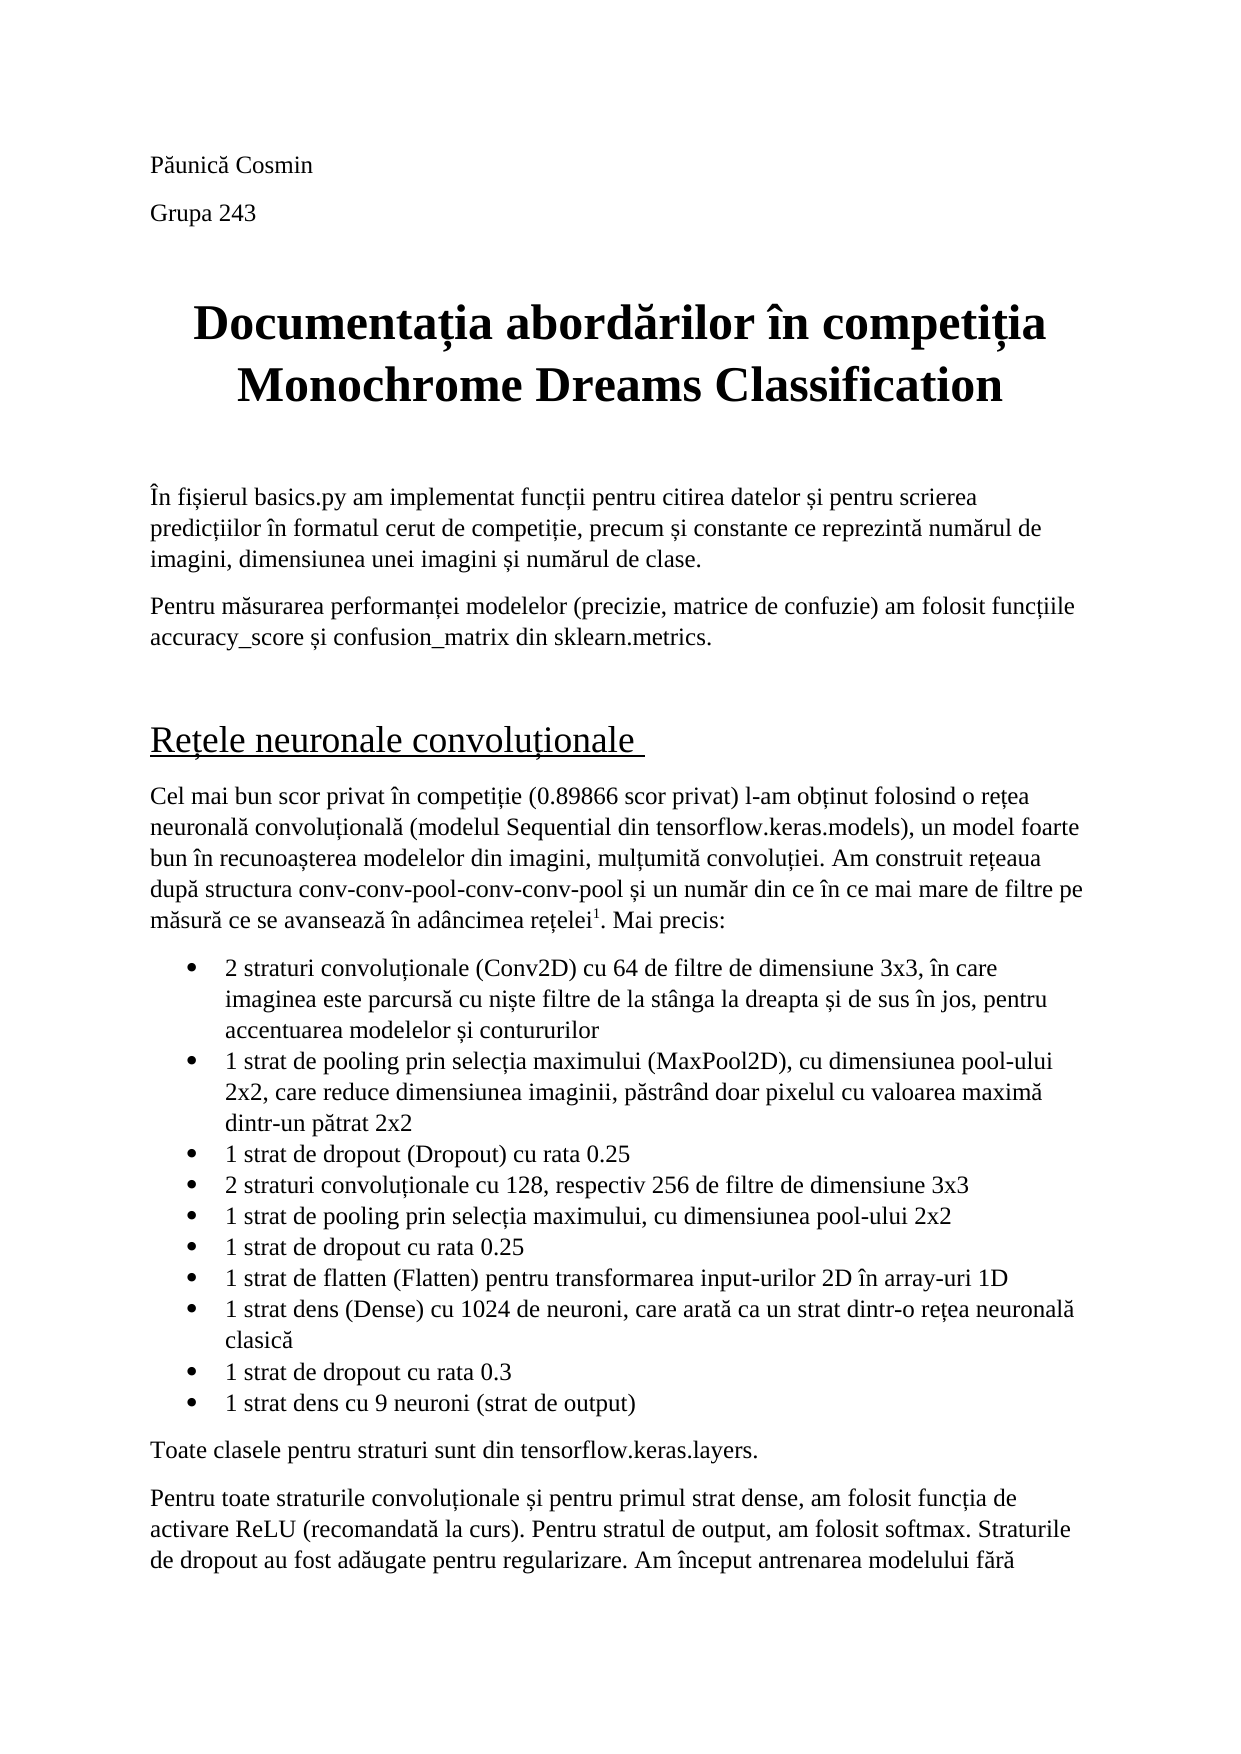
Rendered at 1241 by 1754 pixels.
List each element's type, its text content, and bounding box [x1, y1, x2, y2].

list 2 straturi convoluționale (Conv2D) cu 64 de filtre de dimensiune 3x3, în care imaginea este parcursă cu niște filtre de la stânga la dreapta și de sus în jos, pentru accentuarea modelelor și contururilor [187, 953, 1090, 1044]
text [150, 1483, 1090, 1574]
list 1 strat de pooling prin selecția maximului, cu dimensiunea pool-ului 2x2 [187, 1201, 1090, 1230]
text Cel mai bun scor privat în competiție (0.89866 scor privat) l-am obținut folosind o rețea neuronală convoluțională (modelul Sequential din tensorflow.keras.models), un model foarte bun în recunoașterea modelelor din imagini, mulțumită convoluției. Am construit rețeaua după structura conv-conv-pool-conv-conv-pool și un număr din ce în ce mai mare de filtre pe măsură ce se avansează în adâncimea rețelei1. Mai precis: [150, 781, 1090, 934]
list 2 straturi convoluționale cu 128, respectiv 256 de filtre de dimensiune 3x3 [187, 1170, 1090, 1199]
list 1 strat de flatten (Flatten) pentru transformarea input-urilor 2D în array-uri 1D [187, 1263, 1090, 1292]
text Păunică Cosmin [150, 150, 1090, 179]
list 1 strat de pooling prin selecția maximului (MaxPool2D), cu dimensiunea pool-ului 2x2, care reduce dimensiunea imaginii, păstrând doar pixelul cu valoarea maximă dintr-un pătrat 2x2 [187, 1046, 1090, 1137]
list 1 strat de dropout (Dropout) cu rata 0.25 [187, 1139, 1090, 1168]
text În fișierul basics.py am implementat funcții pentru citirea datelor și pentru scrierea predicțiilor în formatul cerut de competiție, precum și constante ce reprezintă numărul de imagini, dimensiunea unei imagini și numărul de clase. [150, 482, 1090, 572]
text Documentația abordărilor în competiția Monochrome Dreams Classification [150, 293, 1090, 413]
list 1 strat dens (Dense) cu 1024 de neuroni, care arată ca un strat dintr-o rețea neuronală clasică [187, 1294, 1090, 1354]
text Toate clasele pentru straturi sunt din tensorflow.keras.layers. [150, 1435, 1090, 1464]
text Rețele neuronale convoluționale [150, 718, 1090, 761]
text Grupa 243 [150, 198, 1090, 226]
list 1 strat de dropout cu rata 0.3 [187, 1357, 1090, 1385]
text Pentru măsurarea performanței modelelor (precizie, matrice de confuzie) am folosit funcțiile accuracy_score și confusion_matrix din sklearn.metrics. [150, 591, 1090, 651]
list 1 strat de dropout cu rata 0.25 [187, 1232, 1090, 1261]
list 1 strat dens cu 9 neuroni (strat de output) [187, 1388, 1090, 1416]
